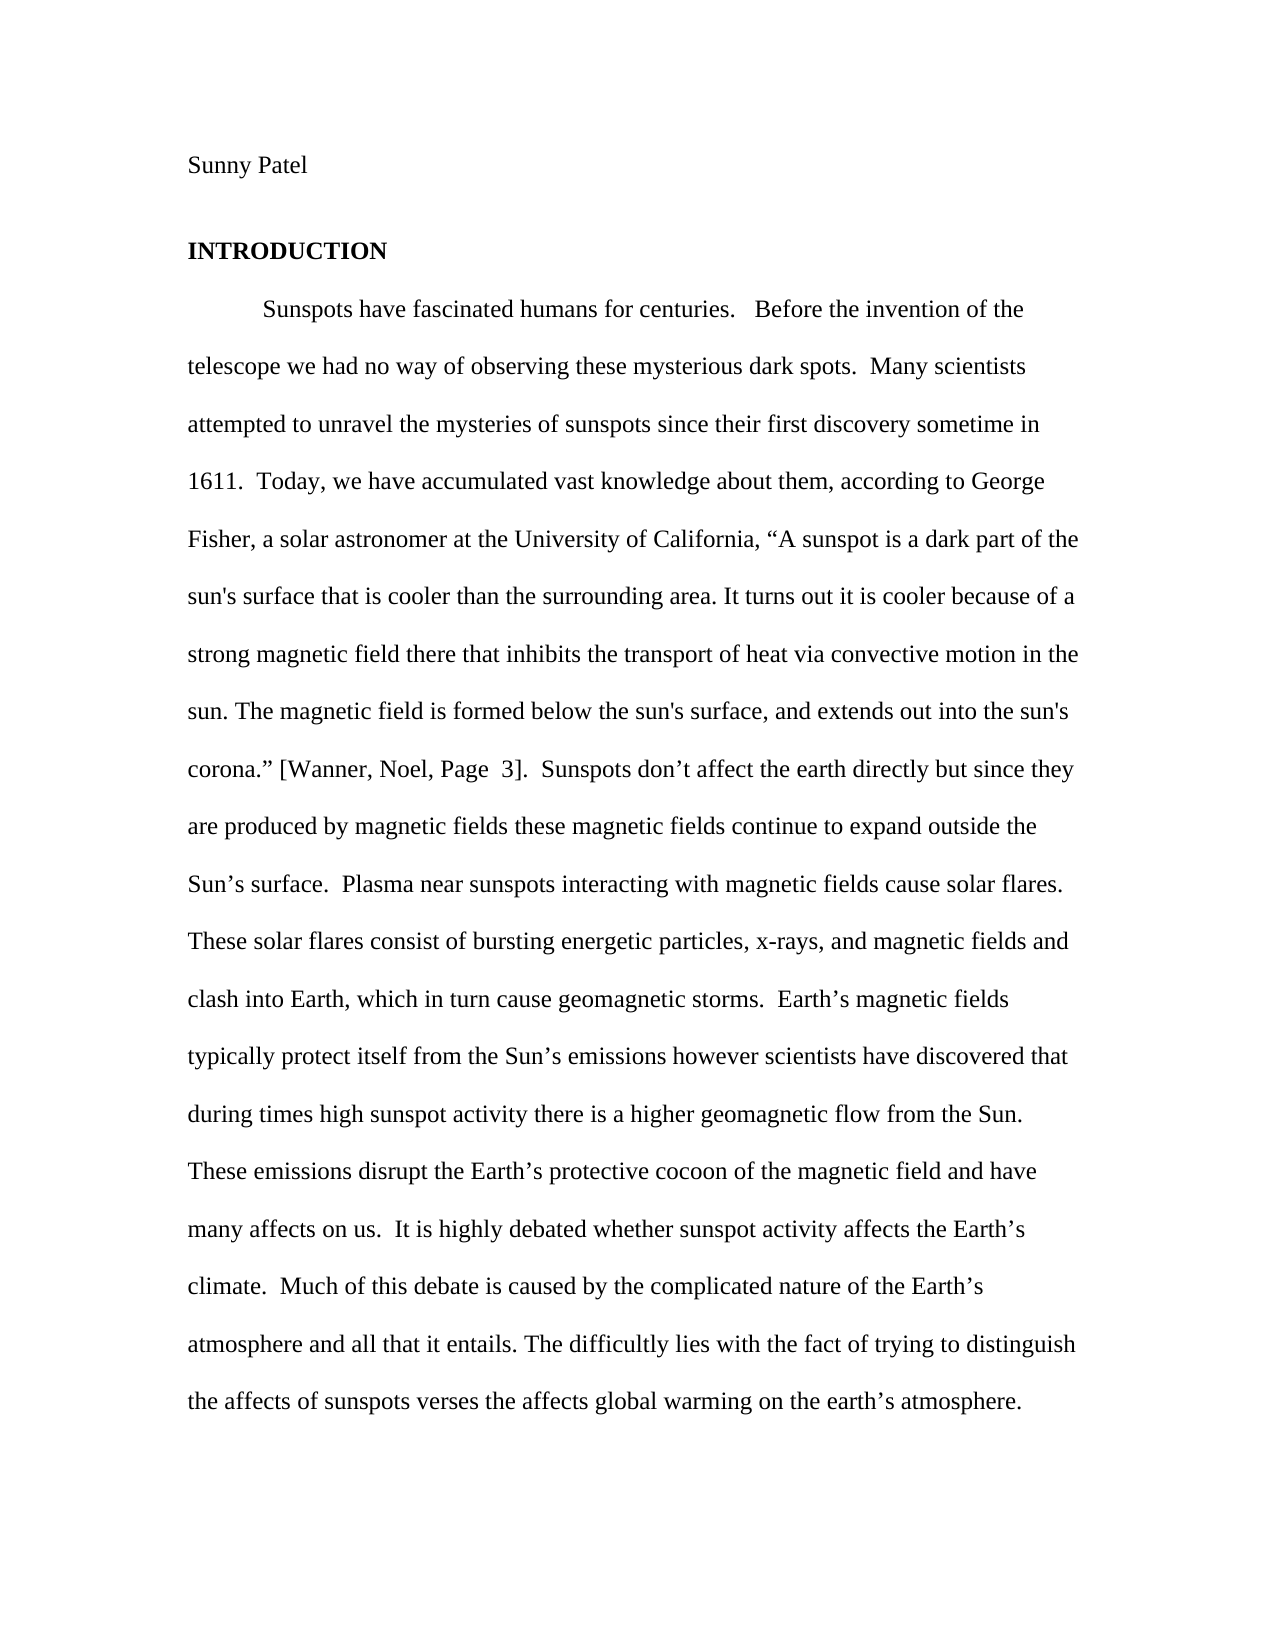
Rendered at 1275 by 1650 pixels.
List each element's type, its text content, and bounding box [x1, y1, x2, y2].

text INTRODUCTION [187, 236, 1087, 265]
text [187, 294, 1087, 1415]
text Sunny Patel [187, 150, 1087, 179]
